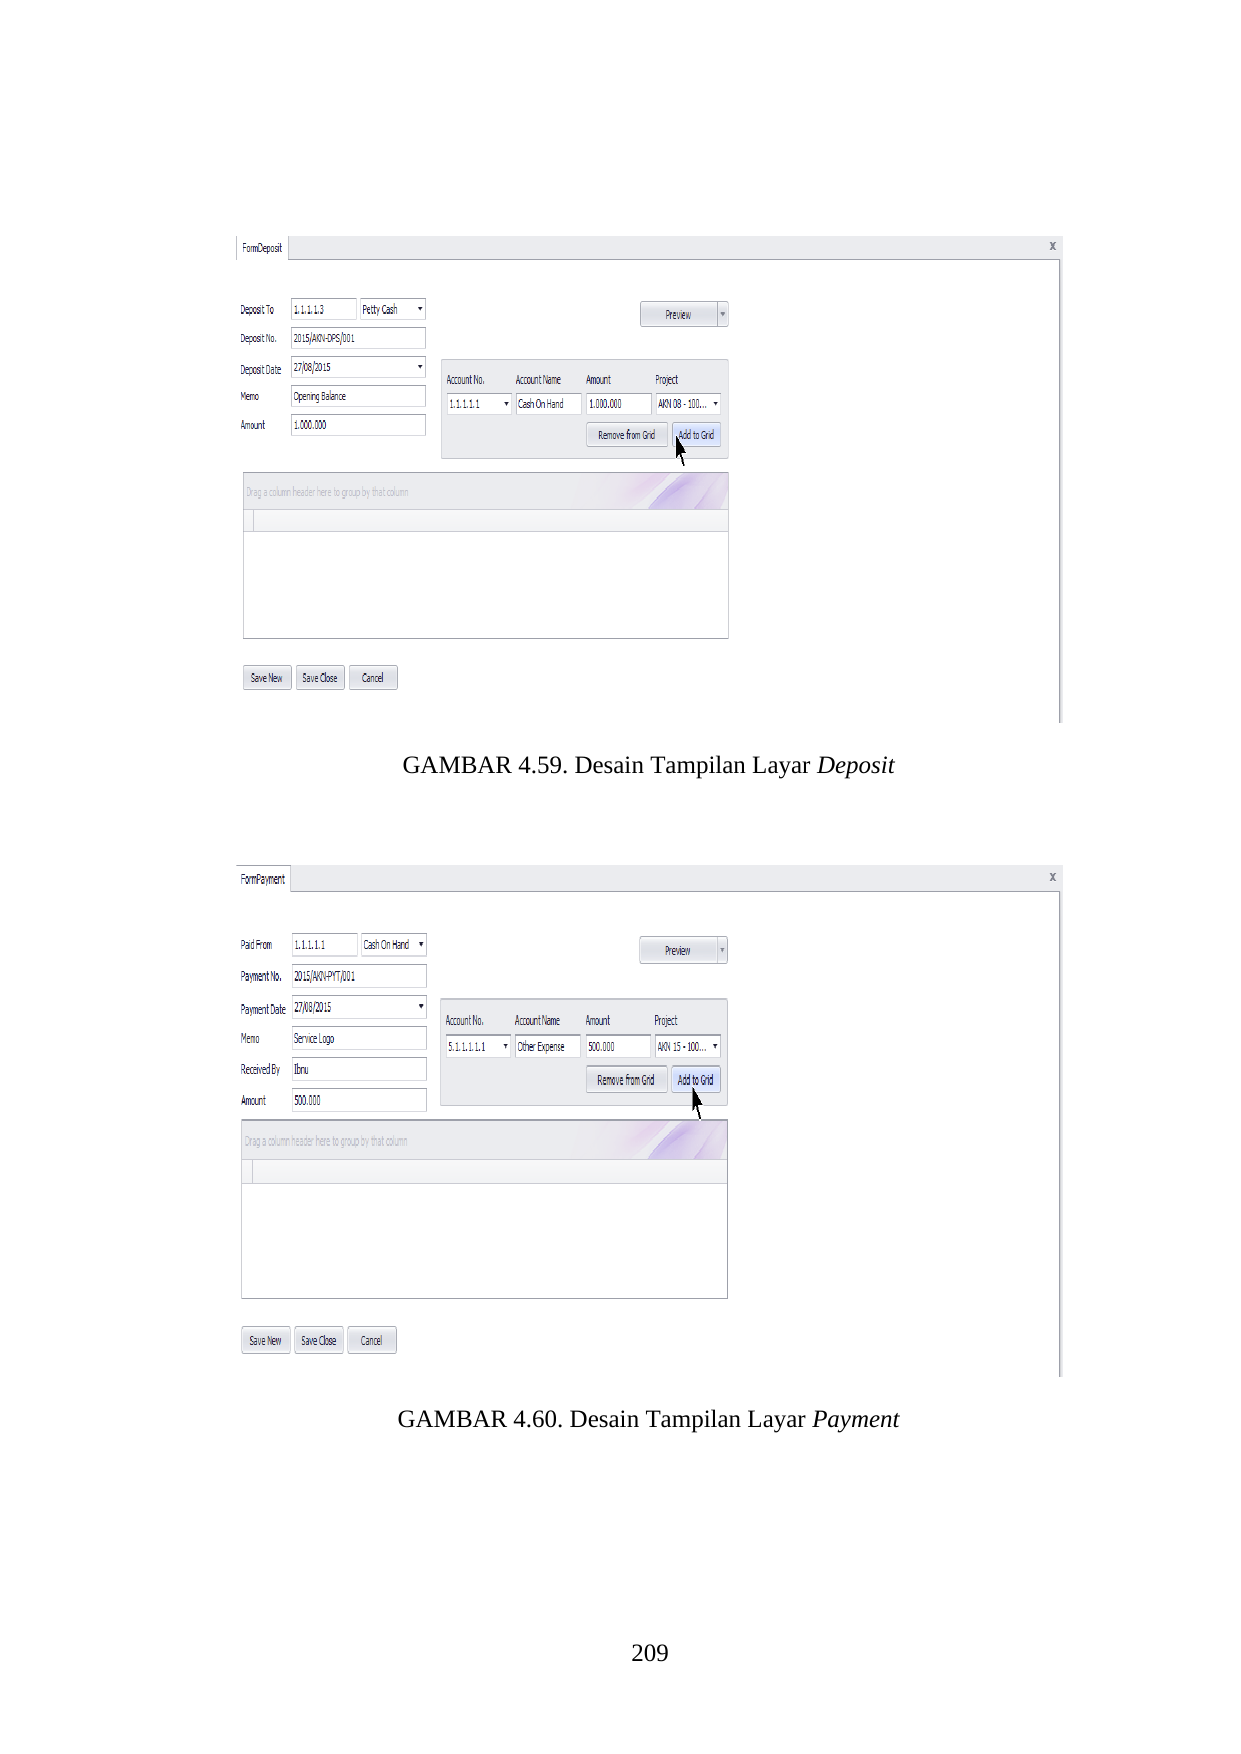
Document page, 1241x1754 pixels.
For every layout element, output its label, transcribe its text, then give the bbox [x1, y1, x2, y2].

picture [236, 865, 1063, 1377]
picture [236, 236, 1063, 723]
text GAMBAR 4.59. Desain Tampilan Layar Deposit [236, 750, 1063, 779]
text GAMBAR 4.60. Desain Tampilan Layar Payment [236, 1404, 1063, 1433]
